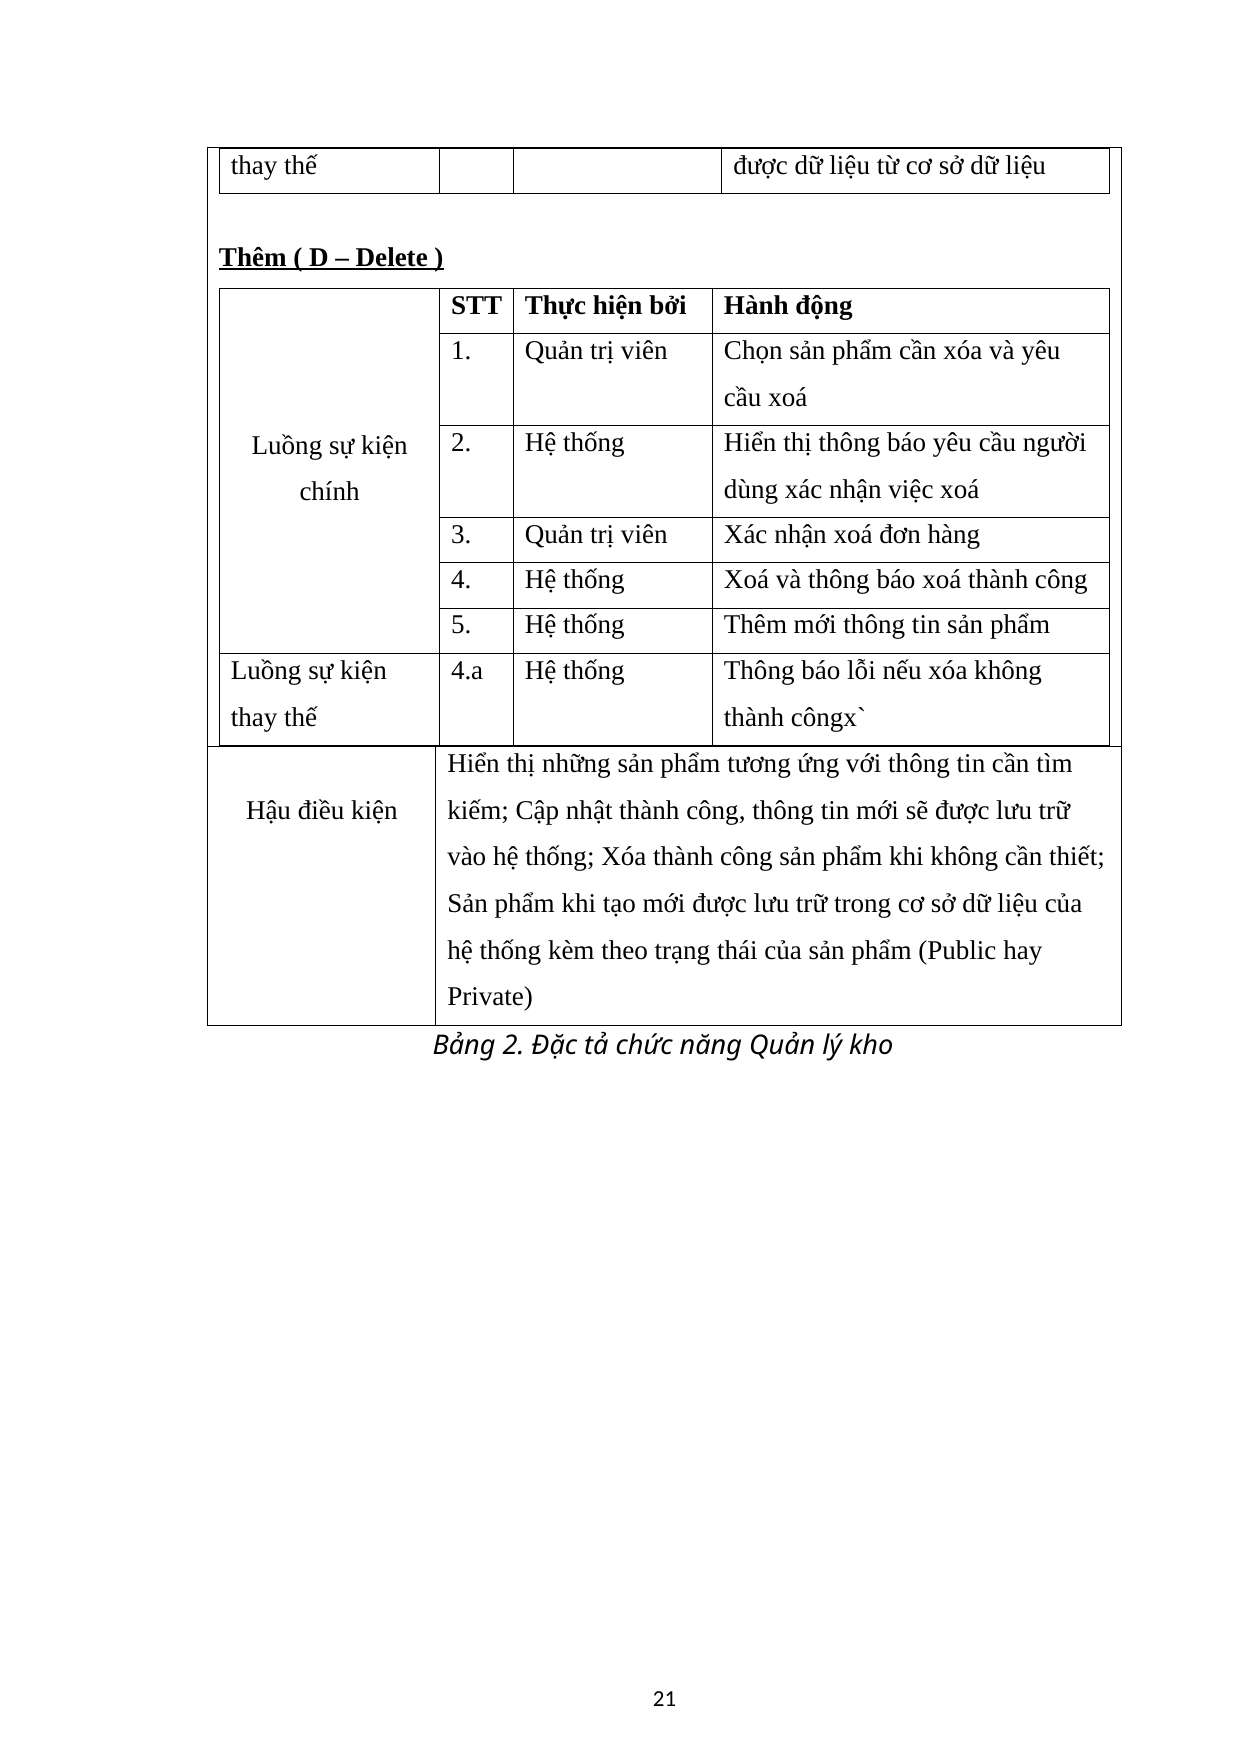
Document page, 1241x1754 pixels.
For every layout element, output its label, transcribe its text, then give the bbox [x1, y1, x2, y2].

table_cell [208, 148, 1121, 746]
table_cell Hiển thị những sản phẩm tương ứng với thông tin cần tìm kiếm; Cập nhật thành công, thông tin mới sẽ được lưu trữ vào hệ thống; Xóa thành công sản phẩm khi không cần thiết; Sản phẩm khi tạo mới được lưu trữ trong cơ sở dữ liệu của hệ thống kèm theo trạng thái của sản phẩm (Public hay Private) [436, 747, 1121, 1025]
text Bảng 2. Đặc tả chức năng Quản lý kho [207, 1026, 1122, 1063]
table_cell Hậu điều kiện [208, 747, 435, 1025]
